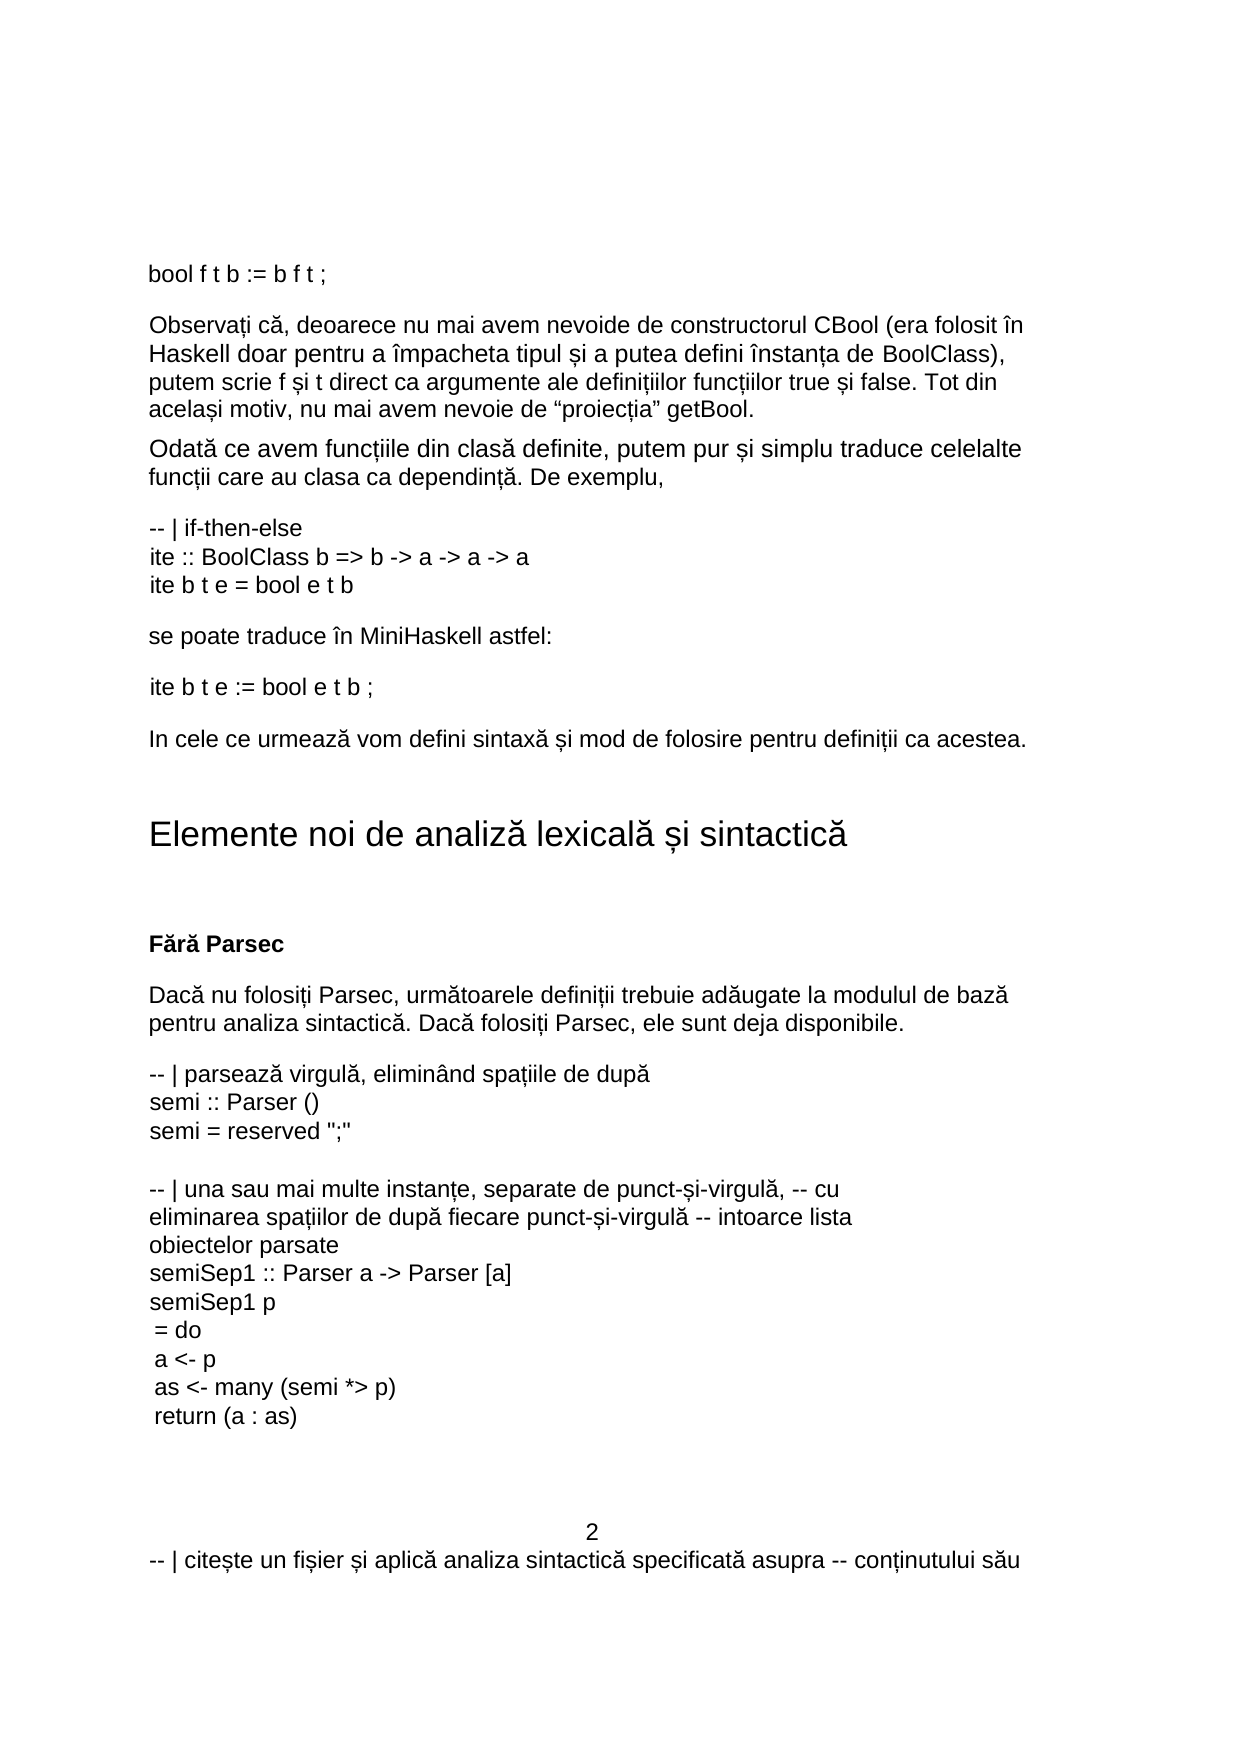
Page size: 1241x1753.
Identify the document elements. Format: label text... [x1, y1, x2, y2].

text -- | if-then-else [149, 514, 1127, 542]
text return (a : as) [147, 1402, 1127, 1429]
text ite :: BoolClass b => b -> a -> a -> a [149, 543, 1127, 570]
text semi = reserved ";" [149, 1117, 1127, 1144]
text bool f t b := b f t ; [148, 260, 1127, 288]
text Dacă nu folosiți Parsec, următoarele definiții trebuie adăugate la modulul de bază pentru analiza sintactică. Dacă folosiți Parsec, ele sunt deja disponibile. [148, 981, 1033, 1036]
text a <- p [147, 1345, 1127, 1372]
text Observați că, deoarece nu mai avem nevoide de constructorul CBool (era folosit în Haskell doar pentru a împacheta tipul și a putea defini înstanța de BoolClass), putem scrie f și t direct ca argumente ale definițiilor funcțiilor true și false. Tot din același motiv, nu mai avem nevoie de “proiecția” getBool. [148, 311, 1040, 423]
text -- | una sau mai multe instanțe, separate de punct-și-virgulă, -- cu eliminarea spațiilor de după fiecare punct-și-virgulă -- intoarce lista obiectelor parsate [149, 1175, 957, 1258]
text as <- many (semi *> p) [147, 1373, 1127, 1401]
text In cele ce urmează vom defini sintaxă și mod de folosire pentru definiții ca acestea. Elemente noi de analiză lexicală și sintactică [148, 724, 1037, 854]
text semiSep1 :: Parser a -> Parser [a] [149, 1259, 1127, 1287]
text ite b t e := bool e t b ; [149, 673, 1127, 701]
text semi :: Parser () [149, 1088, 1127, 1116]
text semiSep1 p [149, 1288, 1127, 1315]
text se poate traduce în MiniHaskell astfel: [148, 622, 1127, 650]
text -- | parsează virgulă, eliminând spațiile de după [149, 1060, 1127, 1087]
text 2 [585, 1518, 1127, 1546]
text Fără Parsec [148, 930, 1127, 958]
text Odată ce avem funcțiile din clasă definite, putem pur și simplu traduce celelalte funcții care au clasa ca dependință. De exemplu, [148, 434, 1036, 491]
text ite b t e = bool e t b [149, 571, 1127, 599]
text = do [147, 1316, 1127, 1344]
text -- | citește un fișier și aplică analiza sintactică specificată asupra -- conținutului său [149, 1546, 1062, 1573]
